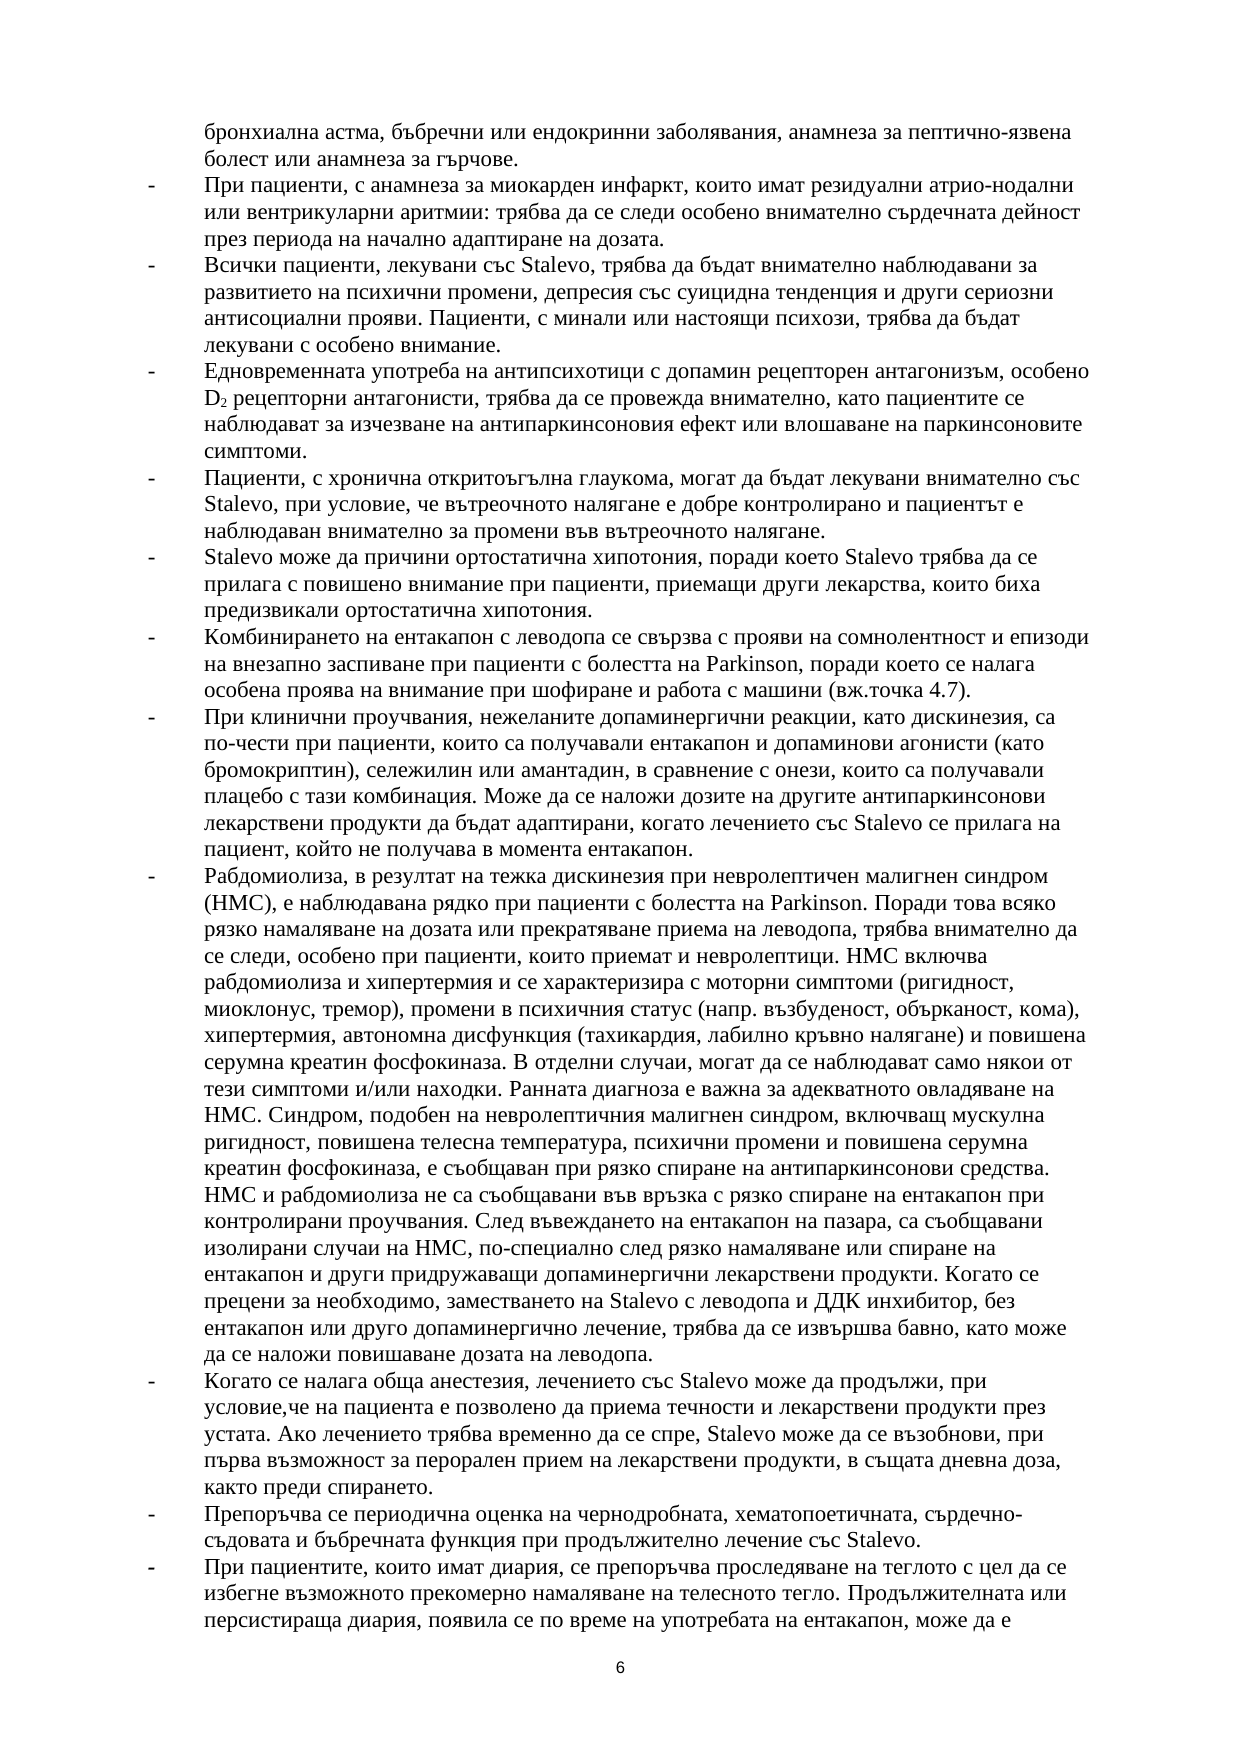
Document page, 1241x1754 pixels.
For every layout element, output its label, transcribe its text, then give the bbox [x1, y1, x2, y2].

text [148, 1552, 1083, 1632]
text - Пациенти, с хронична откритоъгълна глаукома, могат да бъдат лекувани внимателно със Stalevo, при условие, че вътреочното налягане е добре контролирано и пациентът е наблюдаван внимателно за промени във вътреочното налягане. [148, 463, 1093, 543]
text - Всички пациенти, лекувани със Stalevo, трябва да бъдат внимателно наблюдавани за развитието на психични промени, депресия със суицидна тенденция и други сериозни антисоциални прояви. Пациенти, с минали или настоящи психози, трябва да бъдат лекувани с особено внимание. [148, 251, 1093, 357]
text - Едновременната употреба на антипсихотици с допамин рецепторен антагонизъм, особено D2 рецепторни антагонисти, трябва да се провежда внимателно, като пациентите се наблюдават за изчезване на антипаркинсоновия ефект или влошаване на паркинсоновите симптоми. [148, 357, 1093, 463]
text - Stalevo може да причини ортостатична хипотония, поради което Stalevo трябва да се прилага с повишено внимание при пациенти, приемащи други лекарства, които биха предизвикали ортостатична хипотония. [148, 543, 1093, 623]
text - Рабдомиолиза, в резултат на тежка дискинезия при невролептичен малигнен синдром (НМС), е наблюдавана рядко при пациенти с болестта на Parkinson. Поради това всяко рязко намаляване на дозата или прекратяване приема на леводопа, трябва внимателно да се следи, особено при пациенти, които приемат и невролептици. НМС включва рабдомиолиза и хипертермия и се характеризира с моторни симптоми (ригидност, миоклонус, тремор), промени в психичния статус (напр. възбуденост, обърканост, кома), хипертермия, автономна дисфункция (тахикардия, лабилно кръвно налягане) и повишена серумна креатин фосфокиназа. В отделни случаи, могат да се наблюдават само някои от тези симптоми и/или находки. Ранната диагноза е важна за адекватното овладяване на НМС. Синдром, подобен на невролептичния малигнен синдром, включващ мускулна ригидност, повишена телесна температура, психични промени и повишена серумна креатин фосфокиназа, е съобщаван при рязко спиране на антипаркинсонови средства. НМС и рабдомиолиза не са съобщавани във връзка с рязко спиране на ентакапон при контролирани проучвания. След въвеждането на ентакапон на пазара, са съобщавани изолирани случаи на НМС, по-специално след рязко намаляване или спиране на ентакапон и други придружаващи допаминергични лекарствени продукти. Когато се прецени за необходимо, заместването на Stalevo с леводопа и ДДК инхибитор, без ентакапон или друго допаминергично лечение, трябва да се извършва бавно, като може да се наложи повишаване дозата на леводопа. [148, 862, 1093, 1367]
text - Комбинирането на ентакапон с леводопа се свързва с прояви на сомнолентност и епизоди на внезапно заспиване при пациенти с болестта на Parkinson, поради което се налага особена проява на внимание при шофиране и работа с машини (вж.точка 4.7). [148, 623, 1093, 702]
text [148, 118, 1093, 171]
text - При клинични проучвания, нежеланите допаминергични реакции, като дискинезия, са по-чести при пациенти, които са получавали ентакапон и допаминови агонисти (като бромокриптин), сележилин или амантадин, в сравнение с онези, които са получавали плацебо с тази комбинация. Може да се наложи дозите на другите антипаркинсонови лекарствени продукти да бъдат адаптирани, когато лечението със Stalevo се прилага на пациент, който не получава в момента ентакапон. [148, 702, 1093, 862]
text - Когато се налага обща анестезия, лечението със Stalevo може да продължи, при условие,че на пациента е позволено да приема течности и лекарствени продукти през устата. Ако лечението трябва временно да се спре, Stalevo може да се възобнови, при първа възможност за перорален прием на лекарствени продукти, в същата дневна доза, както преди спирането. [148, 1367, 1093, 1499]
text - Препоръчва се периодична оценка на чернодробната, хематопоетичната, сърдечно-съдовата и бъбречната функция при продължително лечение със Stalevo. [148, 1499, 1093, 1552]
text - При пациенти, с анамнеза за миокарден инфаркт, които имат резидуални атрио-нодални или вентрикуларни аритмии: трябва да се следи особено внимателно сърдечната дейност през периода на начално адаптиране на дозата. [148, 171, 1093, 251]
